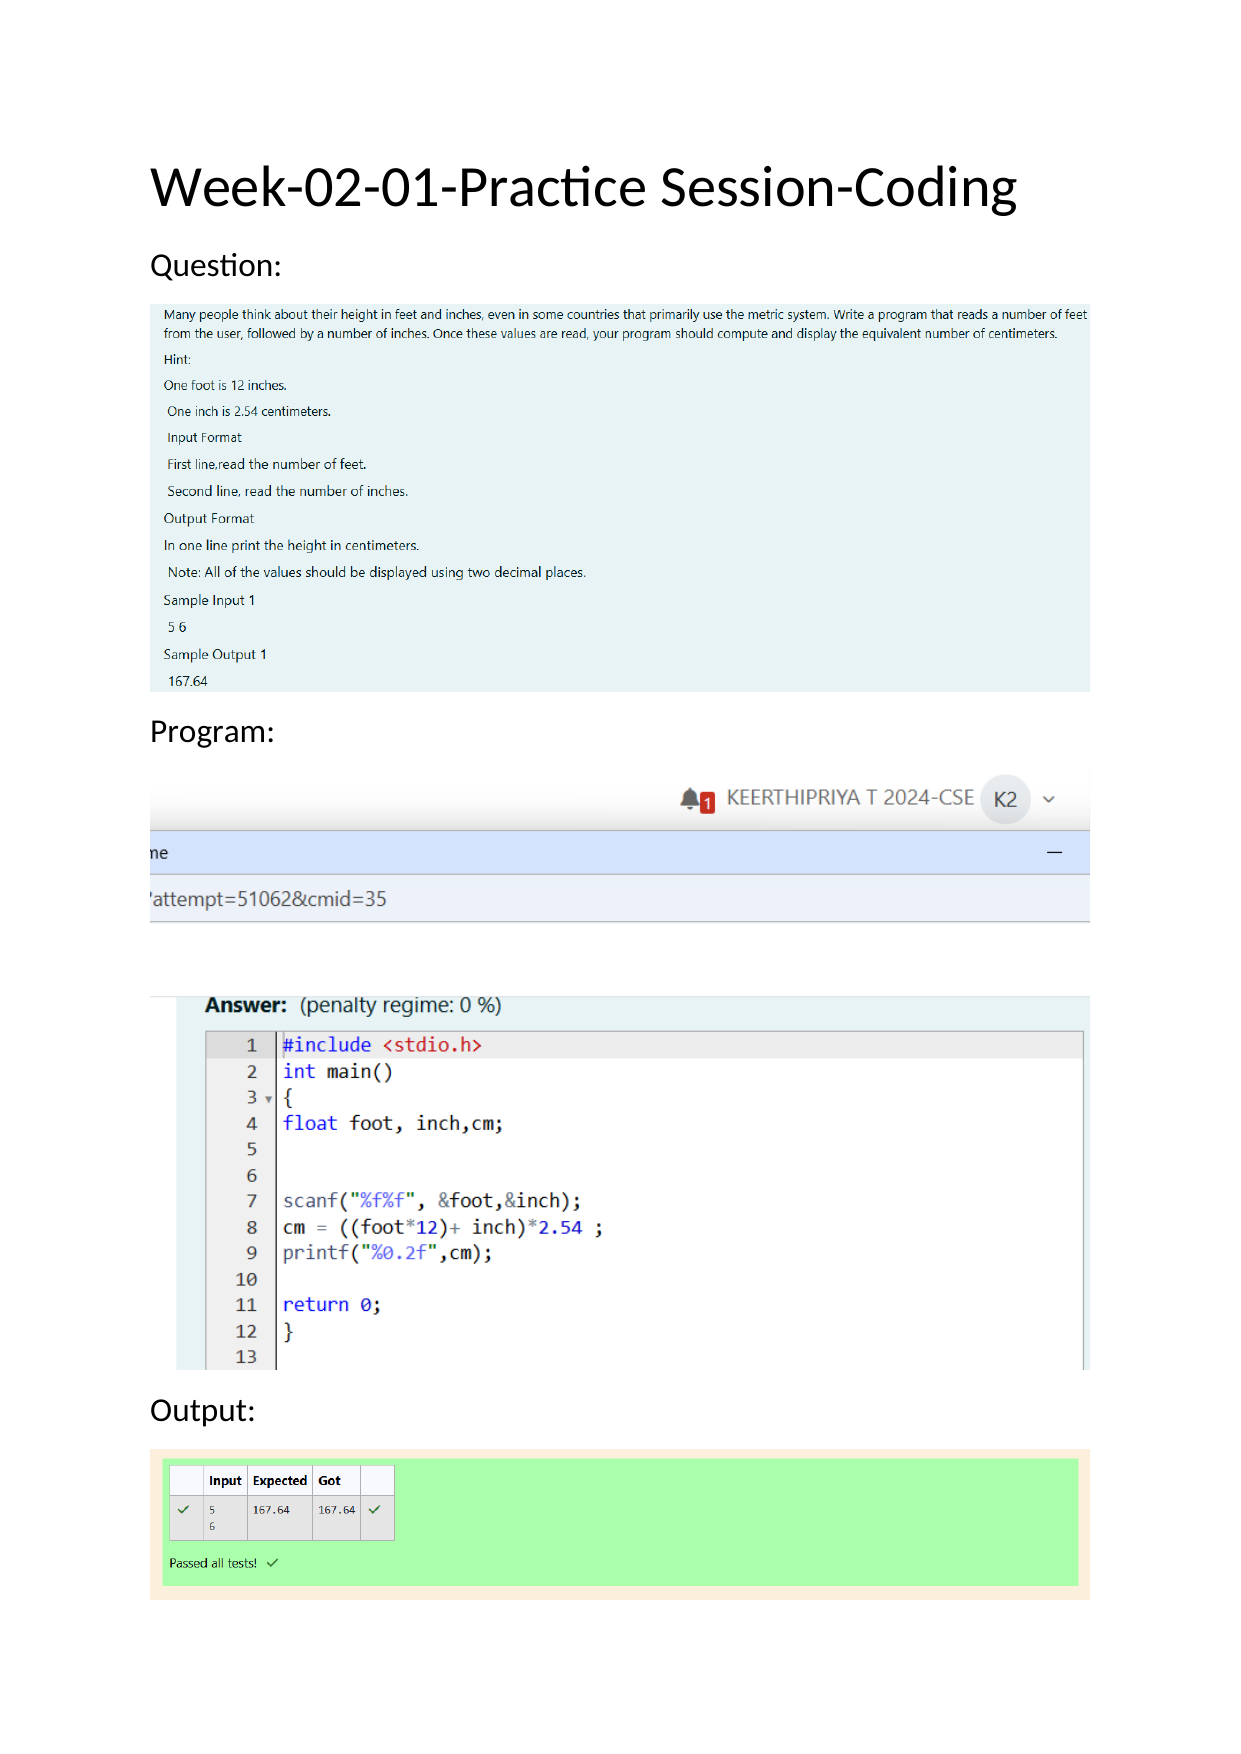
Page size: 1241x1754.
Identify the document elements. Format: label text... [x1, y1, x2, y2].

text Program: [150, 710, 1090, 751]
text Week-02-01-Practice Session-Coding [150, 150, 1090, 221]
picture [150, 304, 1091, 692]
text Question: [150, 243, 1090, 284]
picture [150, 1449, 1091, 1600]
text Output: [150, 1389, 1090, 1429]
picture [150, 770, 1091, 1370]
